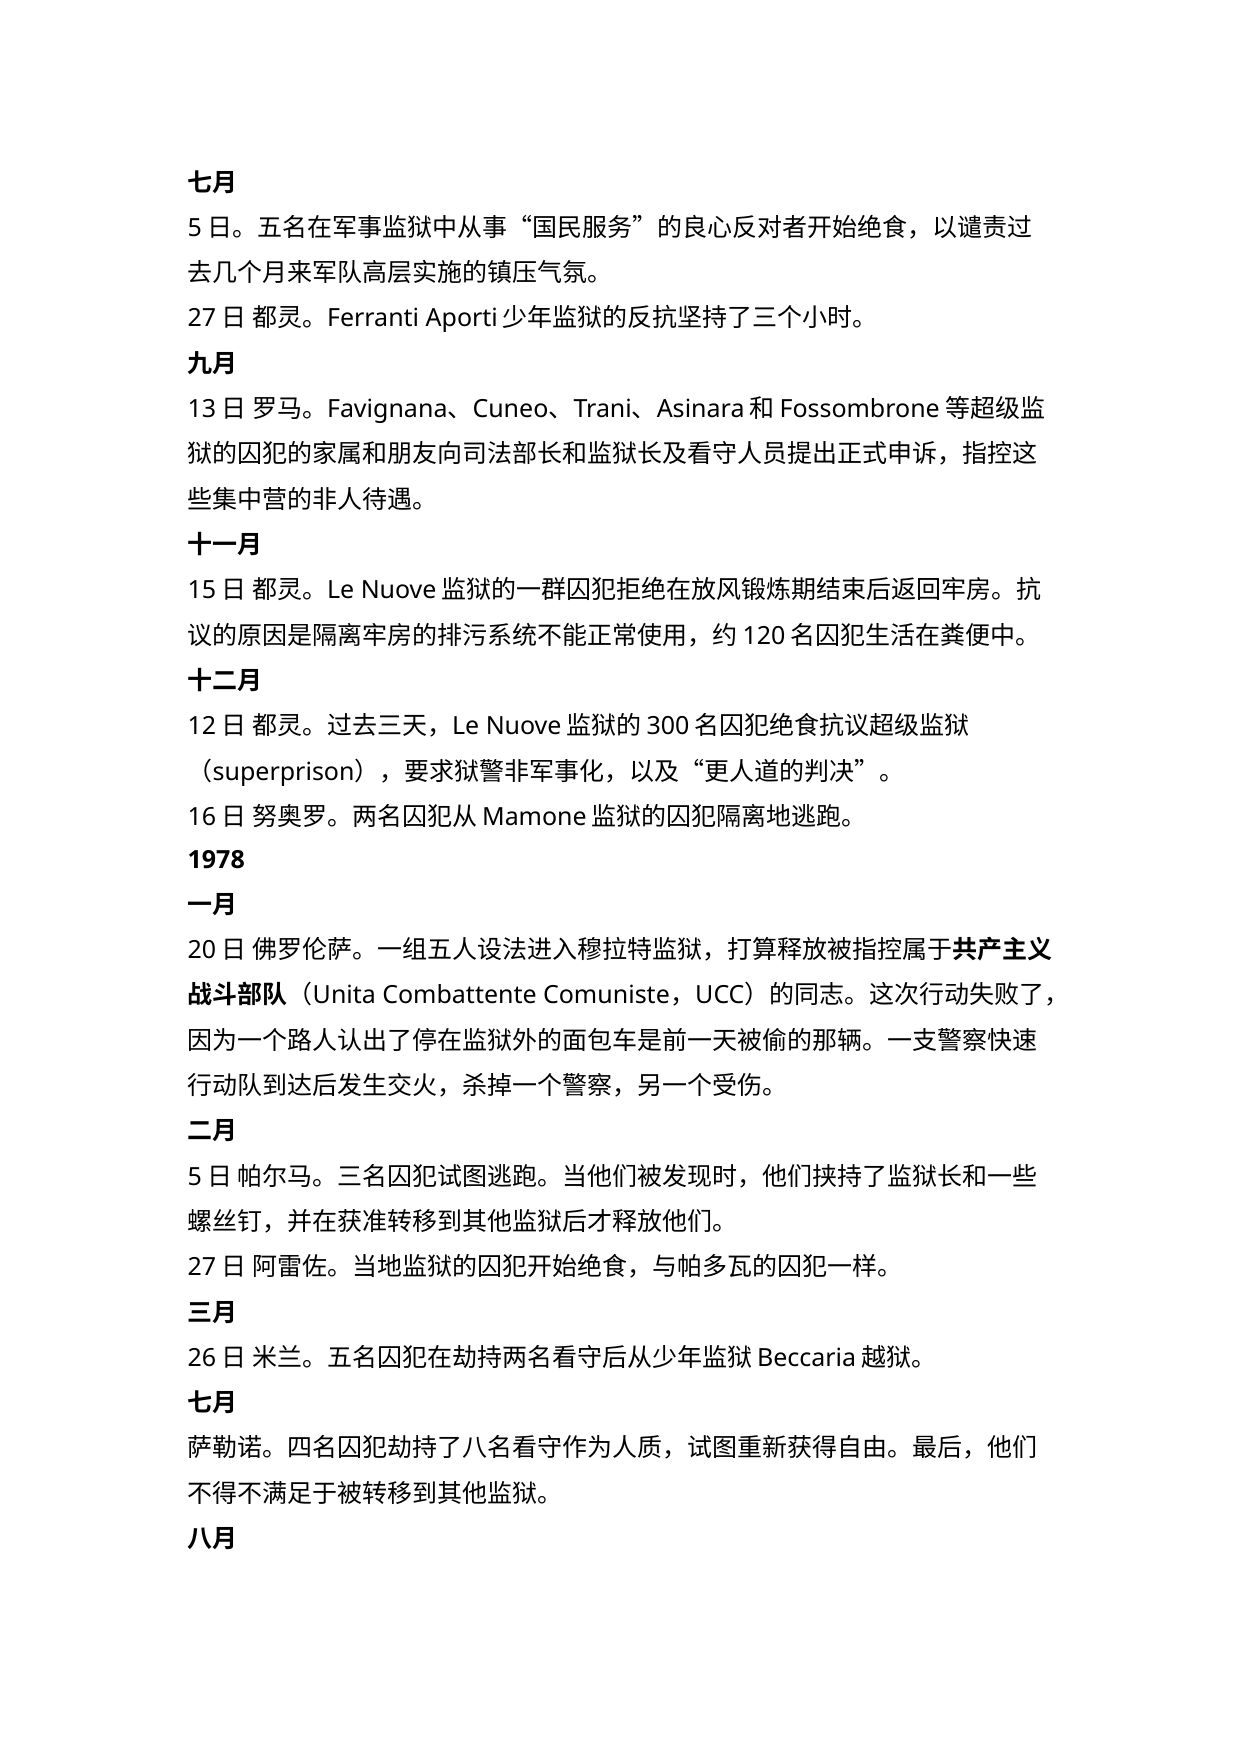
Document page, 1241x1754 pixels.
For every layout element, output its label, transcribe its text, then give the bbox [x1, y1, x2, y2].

text 16日 努奥罗。两名囚犯从Mamone监狱的囚犯隔离地逃跑。 [187, 796, 1053, 833]
text 九月 [187, 343, 1053, 379]
text 5日 帕尔马。三名囚犯试图逃跑。当他们被发现时，他们挟持了监狱长和一些螺丝钉，并在获准转移到其他监狱后才释放他们。 [187, 1156, 1053, 1238]
text 12日 都灵。过去三天，Le Nuove监狱的300名囚犯绝食抗议超级监狱（superprison），要求狱警非军事化，以及“更人道的判决”。 [187, 706, 1053, 787]
text 八月 [187, 1518, 1053, 1555]
text 27日 阿雷佐。当地监狱的囚犯开始绝食，与帕多瓦的囚犯一样。 [187, 1247, 1053, 1283]
text 萨勒诺。四名囚犯劫持了八名看守作为人质，试图重新获得自由。最后，他们不得不满足于被转移到其他监狱。 [187, 1428, 1053, 1509]
text 一月 [187, 884, 1053, 920]
text 27日 都灵。Ferranti Aporti少年监狱的反抗坚持了三个小时。 [187, 298, 1053, 334]
text 十一月 [187, 524, 1053, 561]
text 15日 都灵。Le Nuove监狱的一群囚犯拒绝在放风锻炼期结束后返回牢房。抗议的原因是隔离牢房的排污系统不能正常使用，约120名囚犯生活在粪便中。 [187, 570, 1053, 651]
text 七月 [187, 162, 1053, 198]
text 5日。五名在军事监狱中从事“国民服务”的良心反对者开始绝食，以谴责过去几个月来军队高层实施的镇压气氛。 [187, 207, 1053, 289]
text 七月 [187, 1383, 1053, 1419]
text 20日 佛罗伦萨。一组五人设法进入穆拉特监狱，打算释放被指控属于共产主义战斗部队（Unita Combattente Comuniste，UCC）的同志。这次行动失败了，因为一个路人认出了停在监狱外的面包车是前一天被偷的那辆。一支警察快速行动队到达后发生交火，杀掉一个警察，另一个受伤。 [187, 929, 1053, 1102]
text 1978 [187, 842, 1053, 876]
text 三月 [187, 1292, 1053, 1328]
text 13日 罗马。Favignana、Cuneo、Trani、Asinara和Fossombrone等超级监狱的囚犯的家属和朋友向司法部长和监狱长及看守人员提出正式申诉，指控这些集中营的非人待遇。 [187, 388, 1053, 515]
text 十二月 [187, 660, 1053, 697]
text 26日 米兰。五名囚犯在劫持两名看守后从少年监狱Beccaria越狱。 [187, 1337, 1053, 1373]
text 二月 [187, 1111, 1053, 1147]
